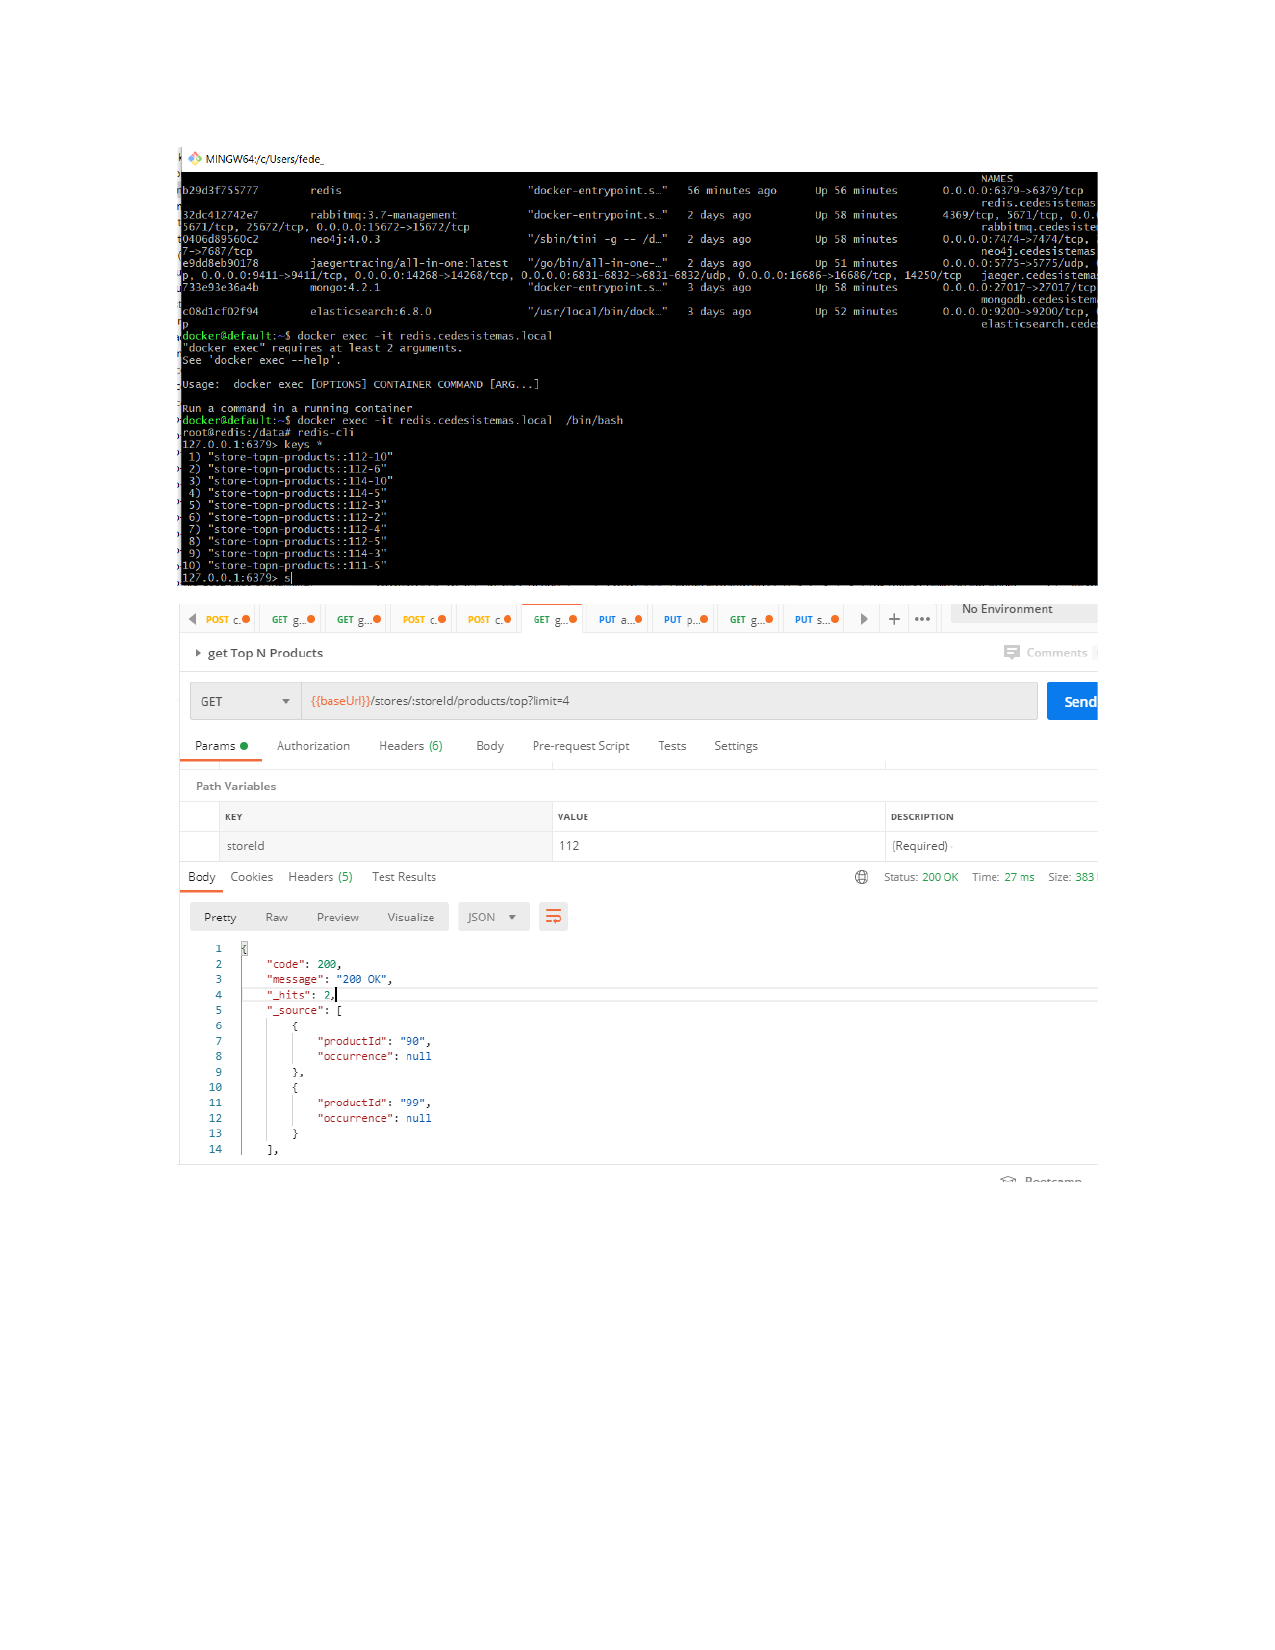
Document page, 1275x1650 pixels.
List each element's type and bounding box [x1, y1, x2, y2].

picture [177, 604, 1098, 1182]
picture [177, 147, 1098, 586]
